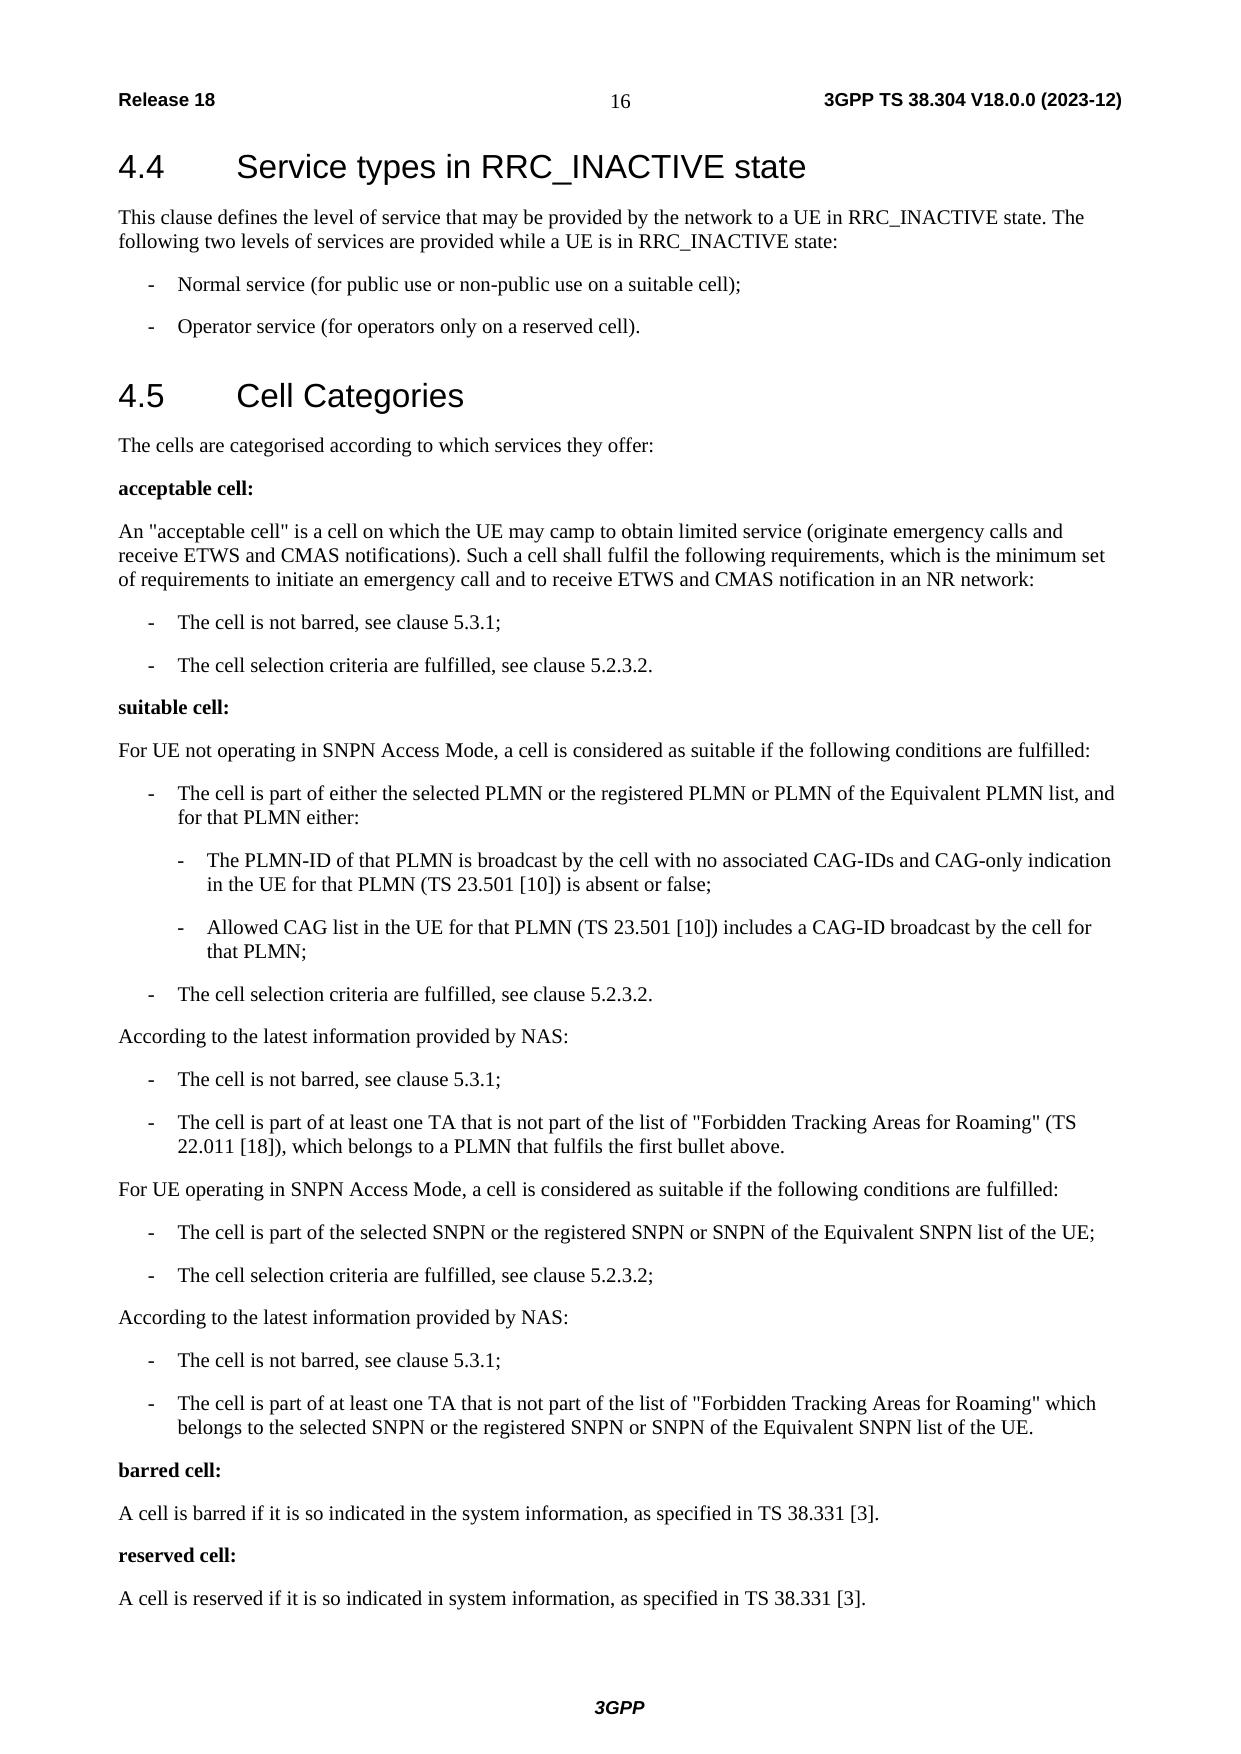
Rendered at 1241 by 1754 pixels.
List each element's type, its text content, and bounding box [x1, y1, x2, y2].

text An "acceptable cell" is a cell on which the UE may camp to obtain limited service (originate emergency calls and receive ETWS and CMAS notifications). Such a cell shall fulfil the following requirements, which is the minimum set of requirements to initiate an emergency call and to receive ETWS and CMAS notification in an NR network: [118, 519, 1122, 591]
text barred cell: [118, 1458, 1122, 1482]
subtitle 4.4 Service types in RRC_INACTIVE state [118, 147, 1122, 186]
text - The cell is not barred, see clause 5.3.1; [148, 1067, 1122, 1091]
text A cell is reserved if it is so indicated in system information, as specified in TS 38.331 [3]. [118, 1586, 1122, 1610]
text - The PLMN-ID of that PLMN is broadcast by the cell with no associated CAG-IDs and CAG-only indication in the UE for that PLMN (TS 23.501 [10]) is absent or false; [177, 848, 1122, 896]
text acceptable cell: [118, 476, 1122, 500]
text suitable cell: [118, 695, 1122, 719]
text reserved cell: [118, 1543, 1122, 1567]
text - The cell is not barred, see clause 5.3.1; [148, 1348, 1122, 1372]
text - Operator service (for operators only on a reserved cell). [148, 314, 1122, 338]
text The cells are categorised according to which services they offer: [118, 433, 1122, 457]
text - The cell selection criteria are fulfilled, see clause 5.2.3.2. [148, 652, 1122, 677]
text According to the latest information provided by NAS: [118, 1024, 1122, 1048]
text - The cell is part of either the selected PLMN or the registered PLMN or PLMN of the Equivalent PLMN list, and for that PLMN either: [148, 781, 1122, 829]
text - The cell is part of the selected SNPN or the registered SNPN or SNPN of the Equivalent SNPN list of the UE; [148, 1220, 1122, 1244]
text - The cell is part of at least one TA that is not part of the list of "Forbidden Tracking Areas for Roaming" which belongs to the selected SNPN or the registered SNPN or SNPN of the Equivalent SNPN list of the UE. [148, 1391, 1122, 1439]
text This clause defines the level of service that may be provided by the network to a UE in RRC_INACTIVE state. The following two levels of services are provided while a UE is in RRC_INACTIVE state: [118, 205, 1122, 253]
text - Allowed CAG list in the UE for that PLMN (TS 23.501 [10]) includes a CAG-ID broadcast by the cell for that PLMN; [177, 915, 1122, 963]
text For UE not operating in SNPN Access Mode, a cell is considered as suitable if the following conditions are fulfilled: [118, 738, 1122, 762]
text A cell is barred if it is so indicated in the system information, as specified in TS 38.331 [3]. [118, 1501, 1122, 1525]
text - The cell selection criteria are fulfilled, see clause 5.2.3.2. [148, 982, 1122, 1006]
text - The cell is not barred, see clause 5.3.1; [148, 610, 1122, 634]
text - Normal service (for public use or non-public use on a suitable cell); [148, 272, 1122, 296]
text According to the latest information provided by NAS: [118, 1305, 1122, 1329]
subtitle 4.5 Cell Categories [118, 376, 1122, 414]
text For UE operating in SNPN Access Mode, a cell is considered as suitable if the following conditions are fulfilled: [118, 1177, 1122, 1201]
text - The cell is part of at least one TA that is not part of the list of "Forbidden Tracking Areas for Roaming" (TS 22.011 [18]), which belongs to a PLMN that fulfils the first bullet above. [148, 1110, 1122, 1158]
text - The cell selection criteria are fulfilled, see clause 5.2.3.2; [148, 1262, 1122, 1287]
